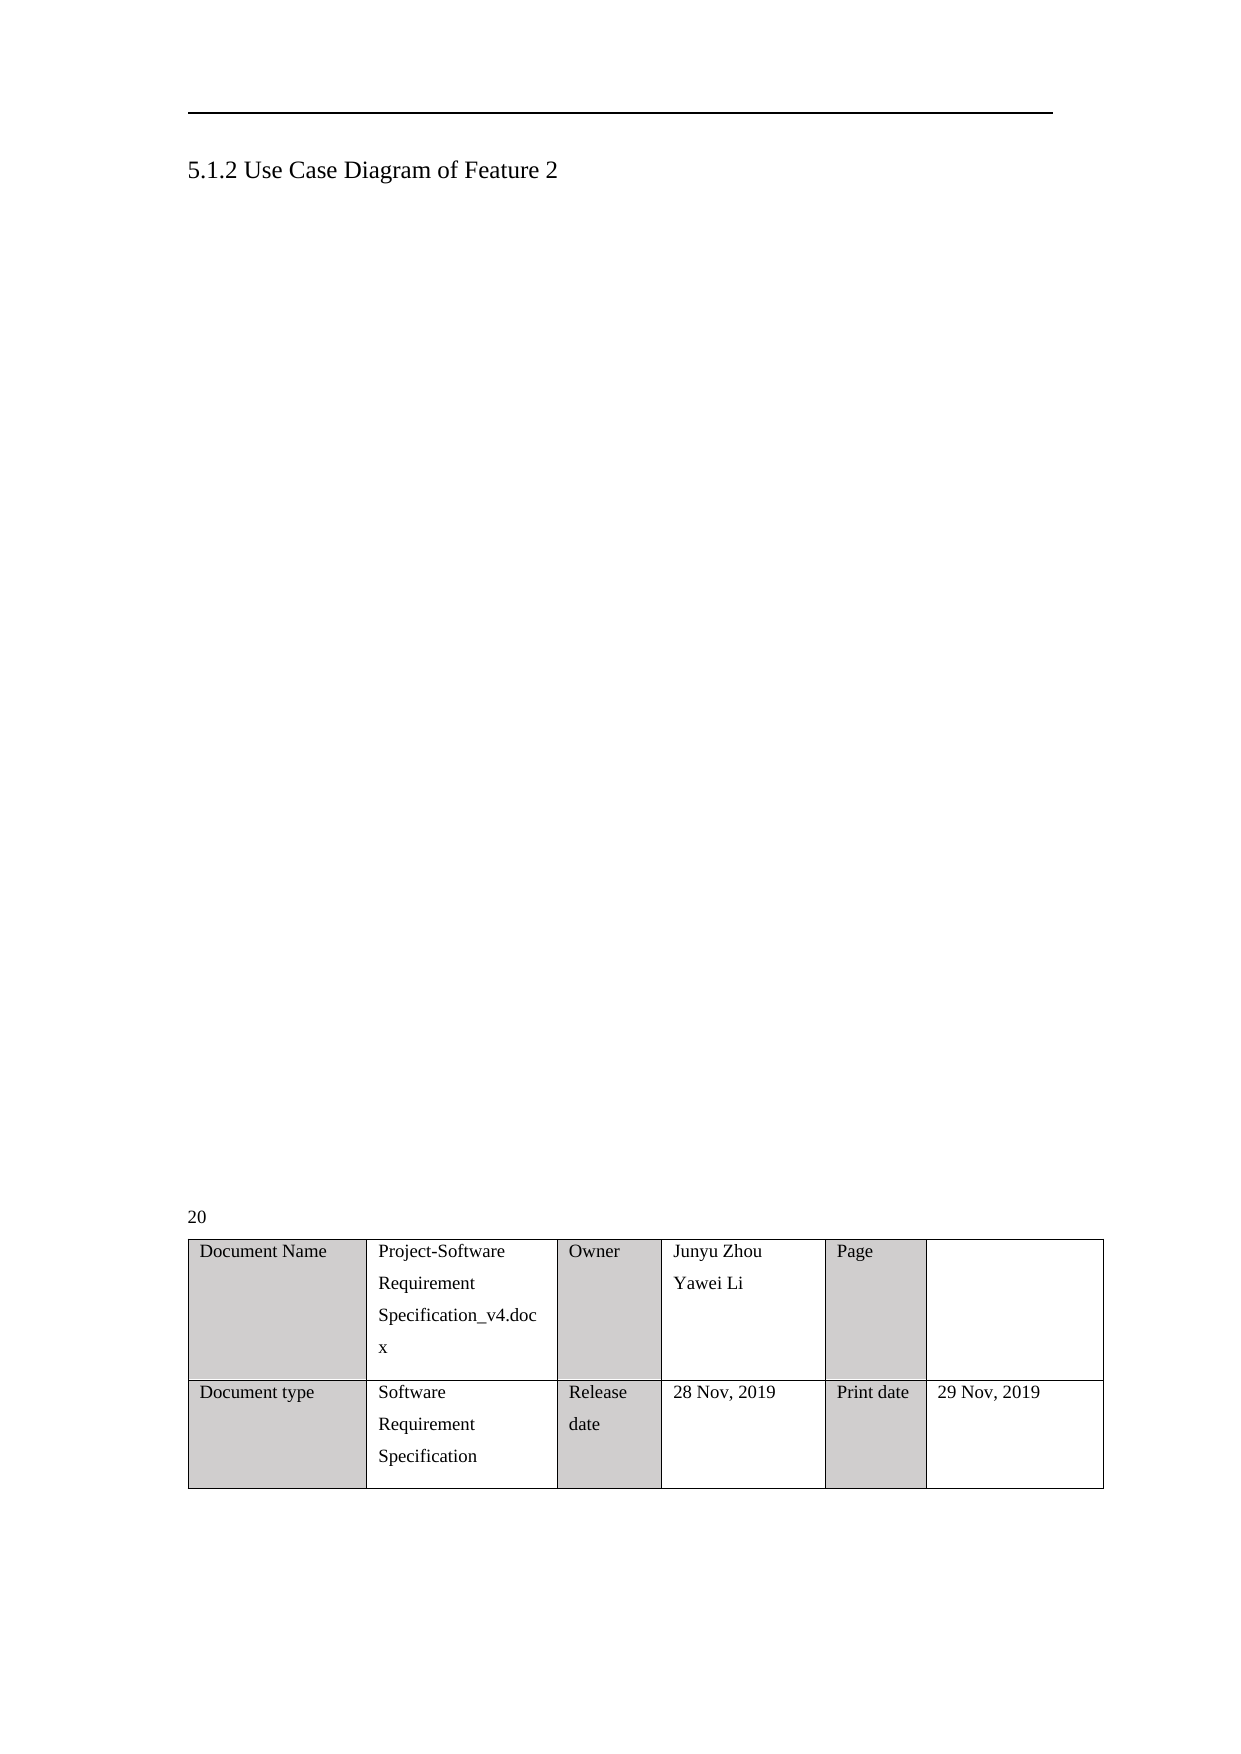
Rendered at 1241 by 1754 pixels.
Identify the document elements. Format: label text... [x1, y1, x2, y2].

subtitle 5.1.2 Use Case Diagram of Feature 2 [187, 153, 1053, 187]
